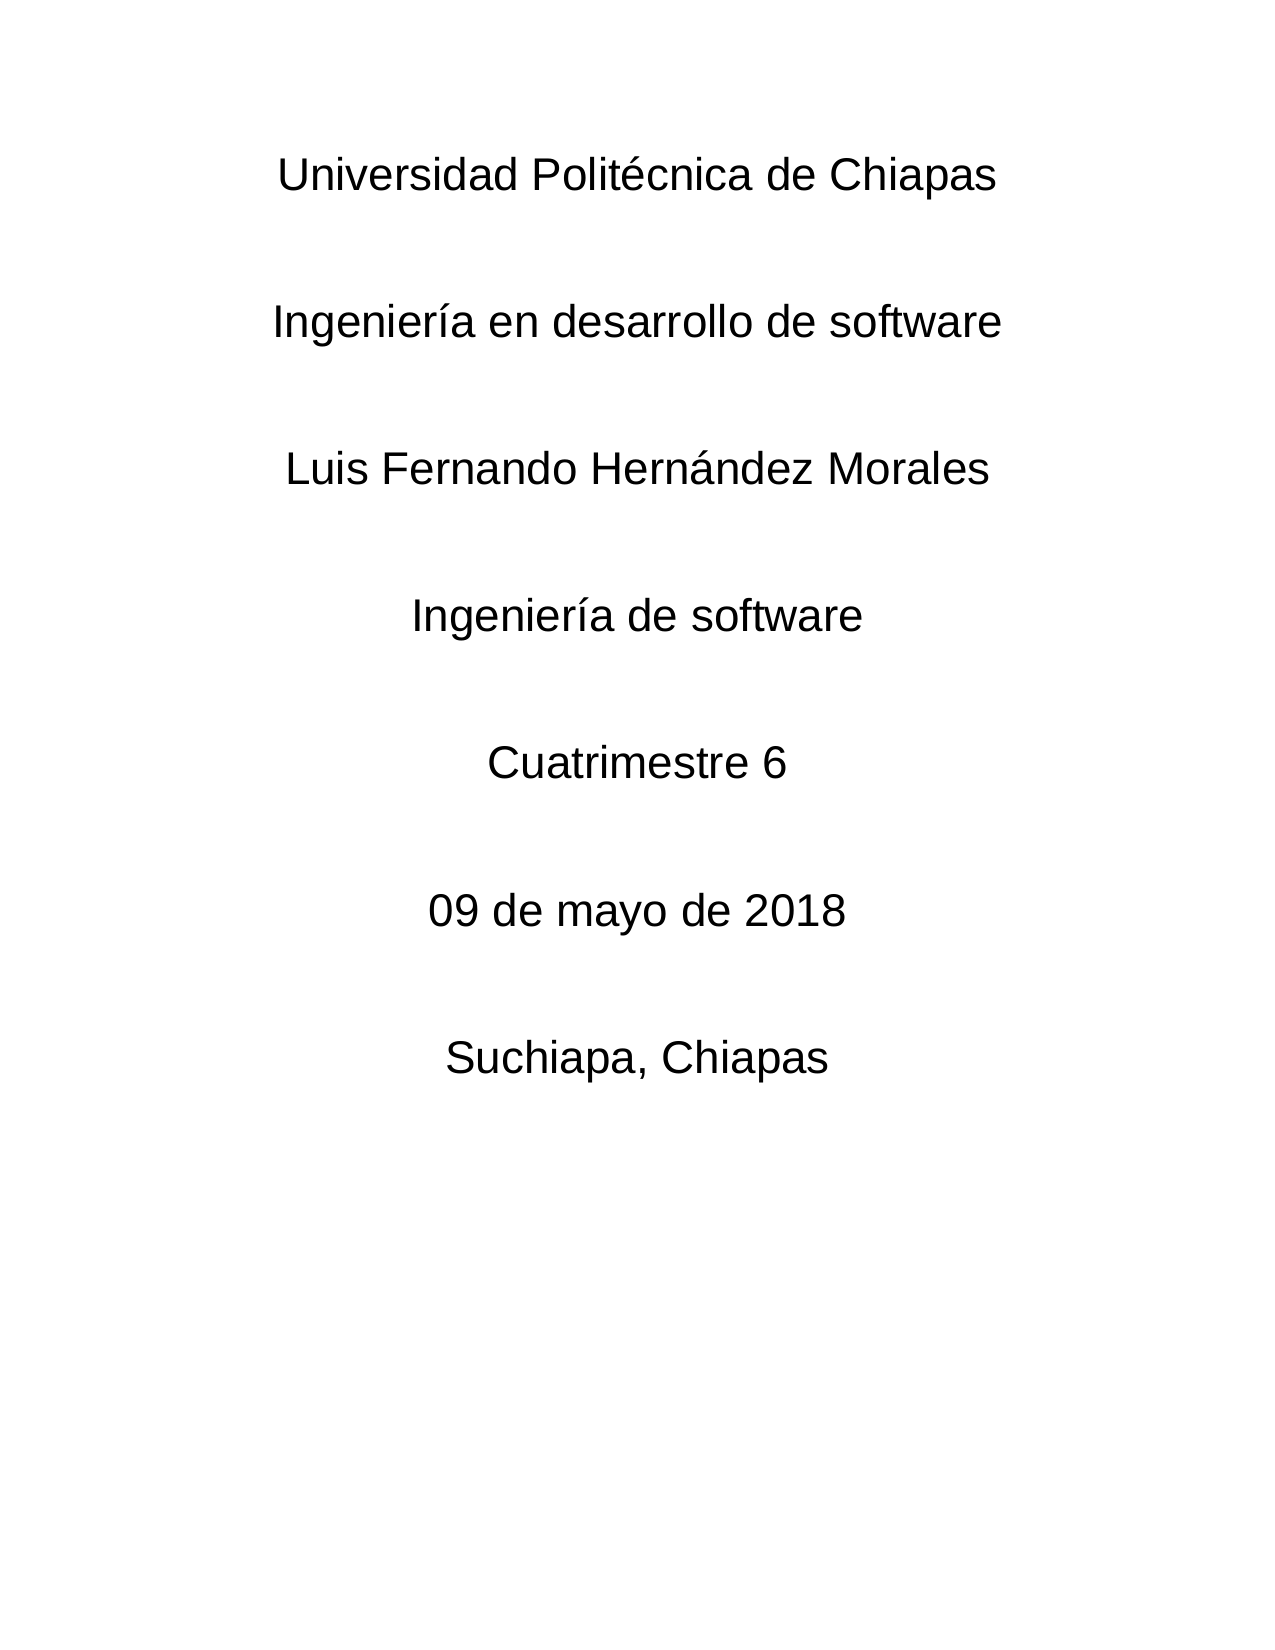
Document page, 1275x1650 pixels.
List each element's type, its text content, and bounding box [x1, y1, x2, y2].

text Suchiapa, Chiapas [177, 1030, 1098, 1083]
text Luis Fernando Hernández Morales [177, 442, 1098, 494]
text Cuatrimestre 6 [177, 736, 1098, 789]
text Ingeniería en desarrollo de software [177, 295, 1098, 347]
text Universidad Politécnica de Chiapas [177, 148, 1098, 200]
text 09 de mayo de 2018 [177, 883, 1098, 936]
text Ingeniería de software [177, 589, 1098, 642]
